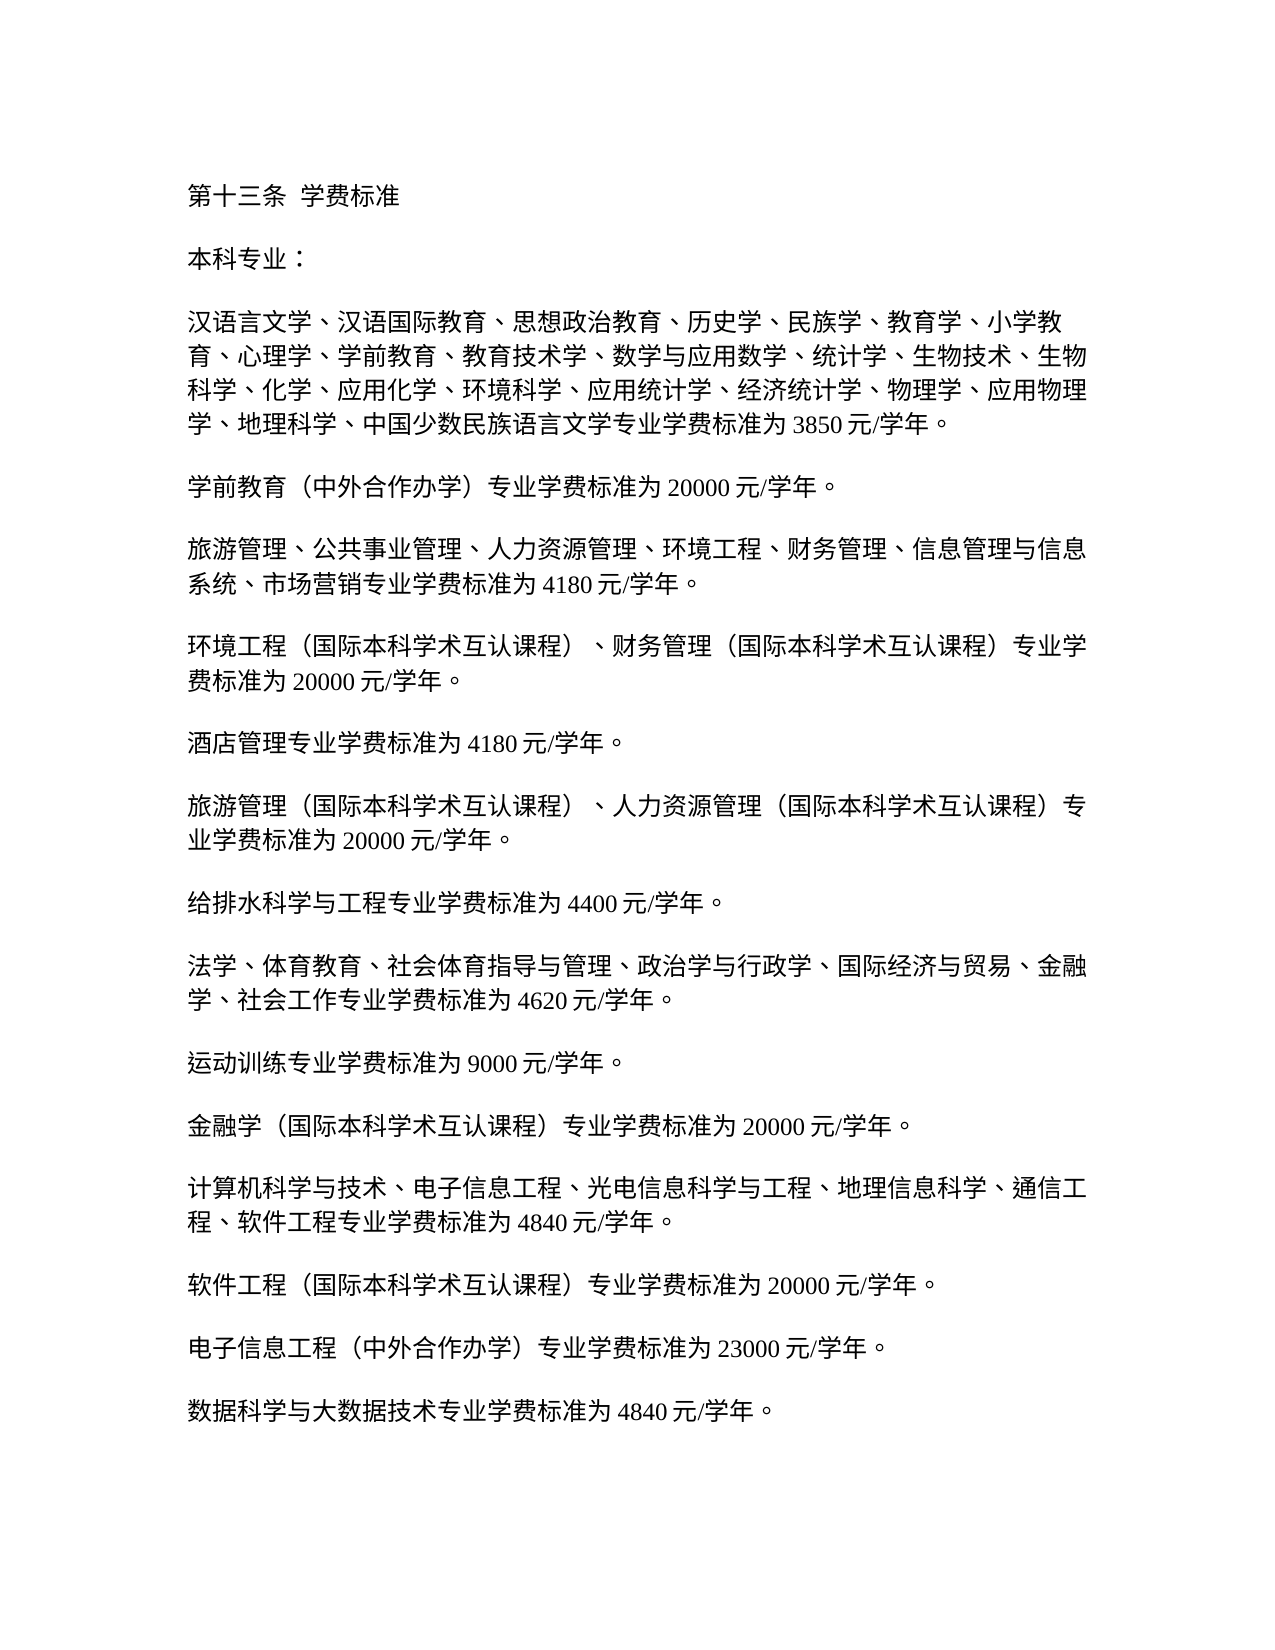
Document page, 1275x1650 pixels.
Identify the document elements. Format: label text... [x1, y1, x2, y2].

text 法学、体育教育、社会体育指导与管理、政治学与行政学、国际经济与贸易、金融学、社会工作专业学费标准为4620元/学年。 [187, 948, 1087, 1017]
text 环境工程（国际本科学术互认课程）、财务管理（国际本科学术互认课程）专业学费标准为20000元/学年。 [187, 629, 1087, 697]
text 学前教育（中外合作办学）专业学费标准为20000元/学年。 [187, 469, 1087, 503]
text 给排水科学与工程专业学费标准为4400元/学年。 [187, 886, 1087, 920]
text 数据科学与大数据技术专业学费标准为4840元/学年。 [187, 1393, 1087, 1427]
text 本科专业： [187, 242, 1087, 276]
text 运动训练专业学费标准为9000元/学年。 [187, 1045, 1087, 1079]
text 电子信息工程（中外合作办学）专业学费标准为23000元/学年。 [187, 1331, 1087, 1365]
text 旅游管理（国际本科学术互认课程）、人力资源管理（国际本科学术互认课程）专业学费标准为20000元/学年。 [187, 789, 1087, 857]
text 软件工程（国际本科学术互认课程）专业学费标准为20000元/学年。 [187, 1268, 1087, 1302]
text 金融学（国际本科学术互认课程）专业学费标准为20000元/学年。 [187, 1108, 1087, 1142]
text 旅游管理、公共事业管理、人力资源管理、环境工程、财务管理、信息管理与信息系统、市场营销专业学费标准为4180元/学年。 [187, 532, 1087, 600]
text 计算机科学与技术、电子信息工程、光电信息科学与工程、地理信息科学、通信工程、软件工程专业学费标准为4840元/学年。 [187, 1171, 1087, 1239]
text 酒店管理专业学费标准为4180元/学年。 [187, 726, 1087, 760]
text 第十三条 学费标准 [187, 179, 1087, 213]
text 汉语言文学、汉语国际教育、思想政治教育、历史学、民族学、教育学、小学教育、心理学、学前教育、教育技术学、数学与应用数学、统计学、生物技术、生物科学、化学、应用化学、环境科学、应用统计学、经济统计学、物理学、应用物理学、地理科学、中国少数民族语言文学专业学费标准为3850元/学年。 [187, 304, 1087, 441]
